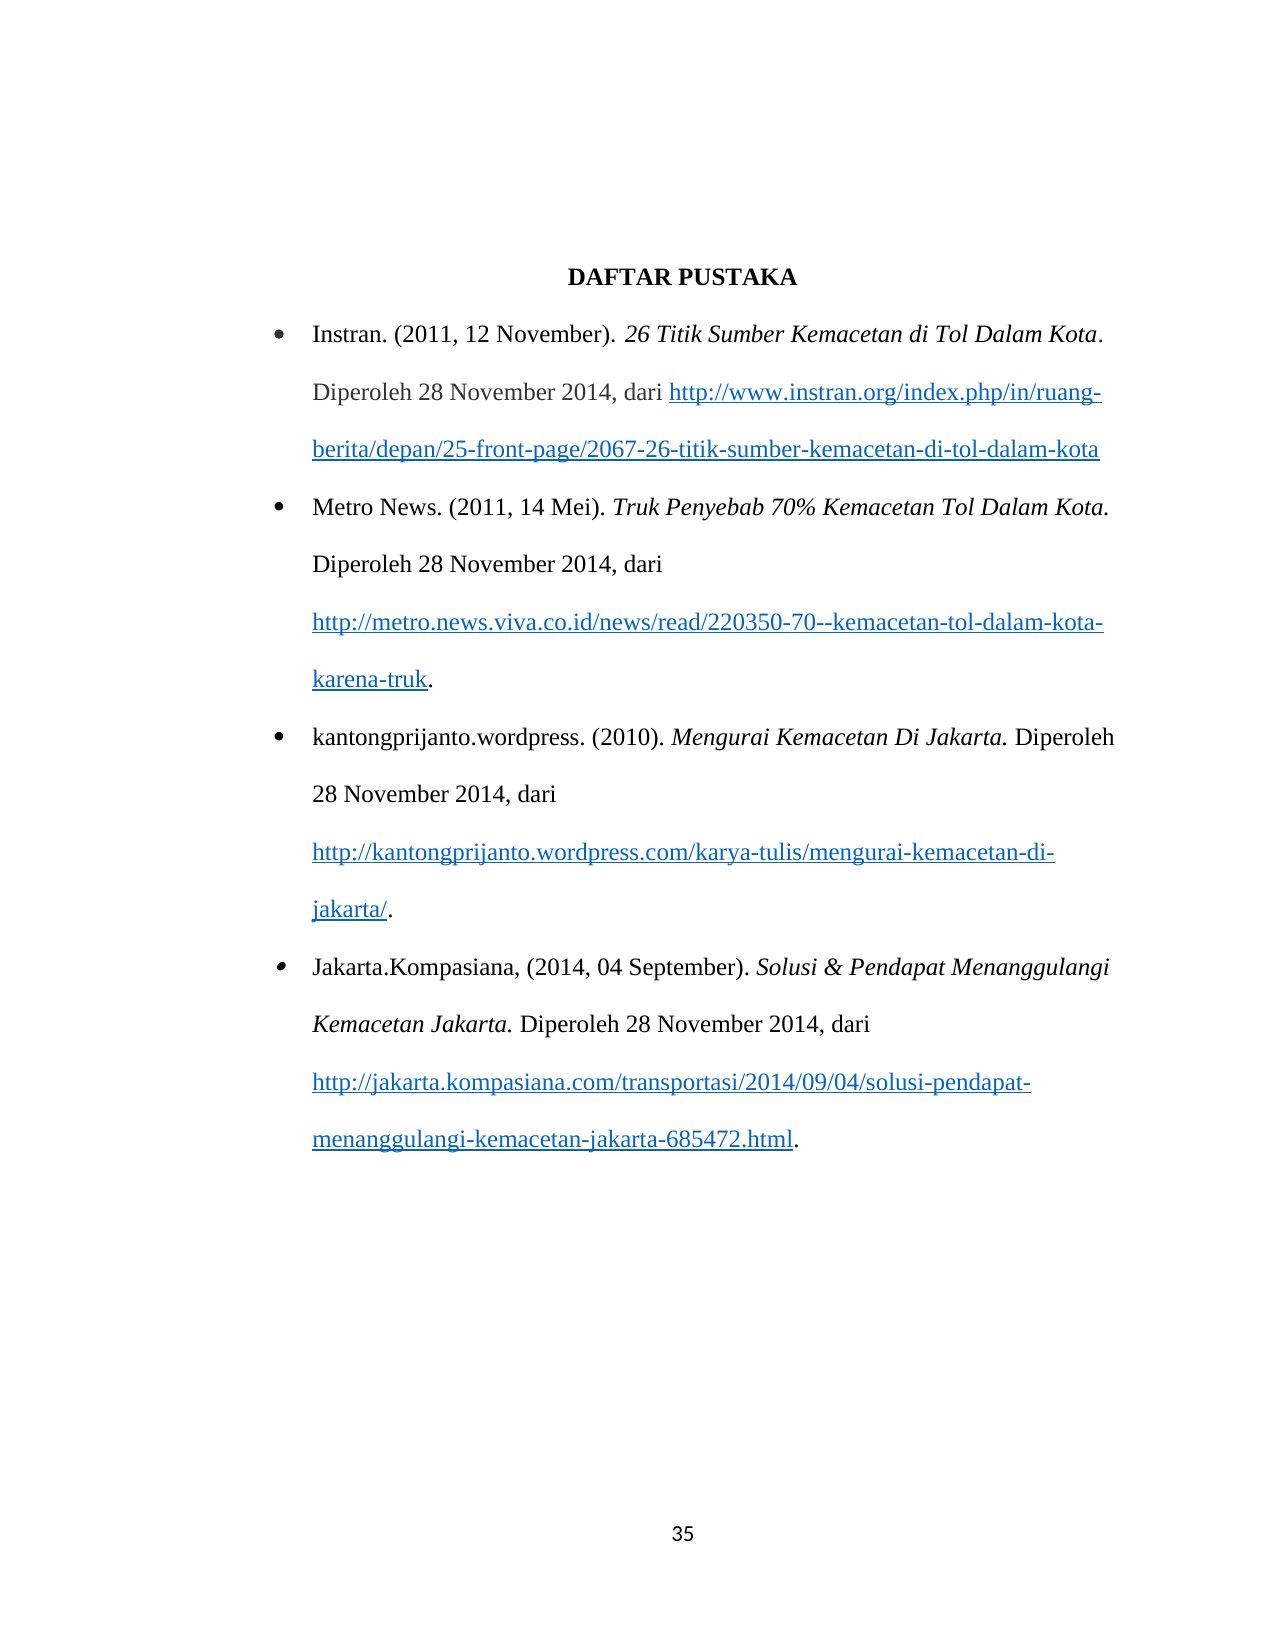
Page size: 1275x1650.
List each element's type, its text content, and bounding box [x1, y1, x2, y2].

list Jakarta.Kompasiana, (2014, 04 September). Solusi & Pendapat Menanggulangi Kemacetan Jakarta. Diperoleh 28 November 2014, dari http://jakarta.kompasiana.com/transportasi/2014/09/04/solusi-pendapat-menanggulangi-kemacetan-jakarta-685472.html. [274, 952, 1128, 1153]
subtitle DAFTAR PUSTAKA [237, 262, 1128, 291]
list Instran. (2011, 12 November). 26 Titik Sumber Kemacetan di Tol Dalam Kota. Diperoleh 28 November 2014, dari http://www.instran.org/index.php/in/ruang-berita/depan/25-front-page/2067-26-titik-sumber-kemacetan-di-tol-dalam-kota [274, 319, 1128, 463]
list kantongprijanto.wordpress. (2010). Mengurai Kemacetan Di Jakarta. Diperoleh 28 November 2014, dari http://kantongprijanto.wordpress.com/karya-tulis/mengurai-kemacetan-di-jakarta/. [274, 722, 1128, 923]
list Metro News. (2011, 14 Mei). Truk Penyebab 70% Kemacetan Tol Dalam Kota. Diperoleh 28 November 2014, dari http://metro.news.viva.co.id/news/read/220350-70--kemacetan-tol-dalam-kota-karena-truk. [274, 492, 1128, 693]
